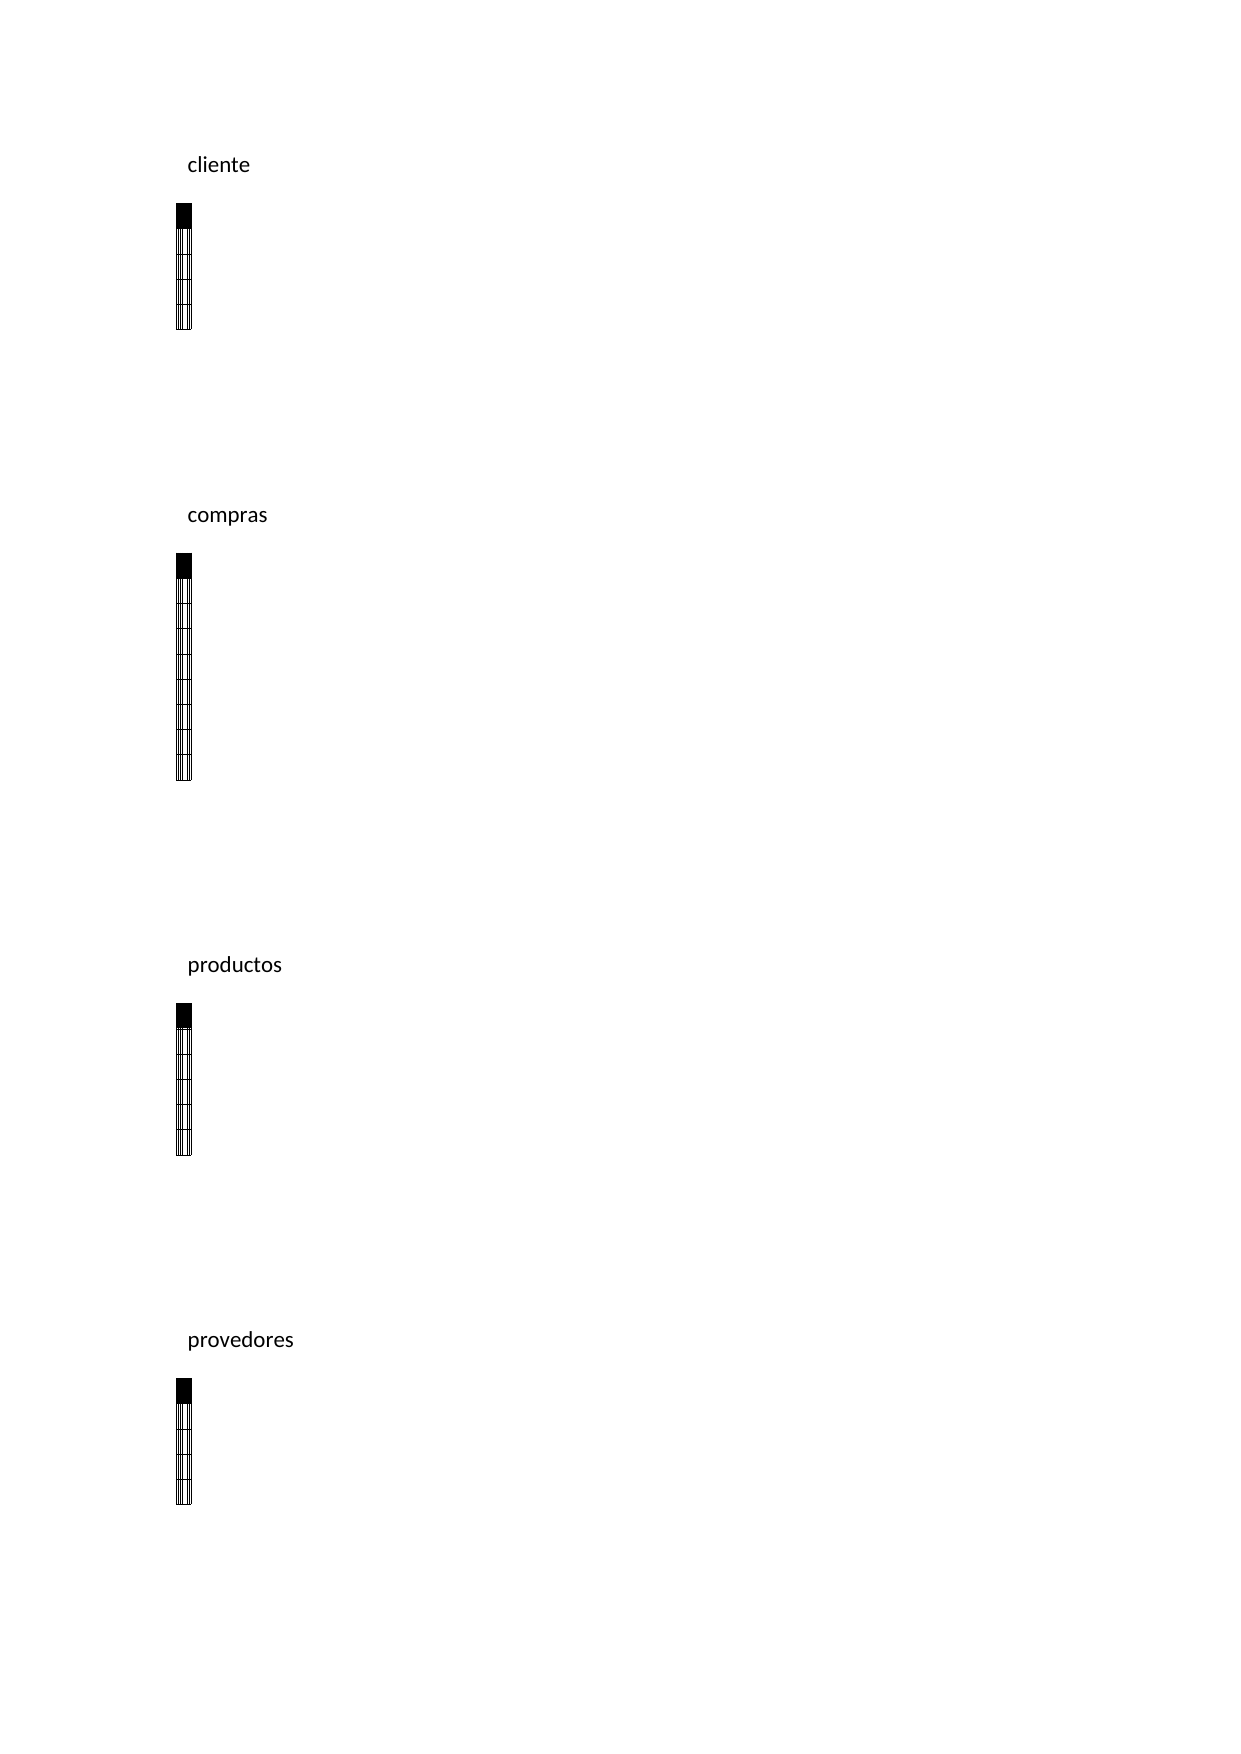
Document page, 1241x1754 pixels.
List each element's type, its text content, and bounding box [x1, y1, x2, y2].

table_cell [183, 305, 187, 329]
table_cell [183, 1480, 187, 1504]
table_cell [183, 629, 187, 653]
table_cell [183, 730, 187, 754]
table_cell [183, 1455, 187, 1479]
table_cell [183, 1430, 187, 1454]
table_cell [183, 1130, 187, 1154]
text compras [187, 500, 1053, 528]
text productos [187, 950, 1053, 978]
table_cell [183, 255, 187, 279]
table_cell [183, 1105, 187, 1129]
text provedores [187, 1325, 1053, 1353]
table_cell [183, 655, 187, 679]
table_cell [183, 280, 187, 304]
table_cell [183, 705, 187, 729]
table_cell [183, 680, 187, 704]
table_cell [183, 755, 187, 779]
text cliente [187, 150, 1053, 178]
table_cell [183, 1080, 187, 1104]
table_cell [183, 604, 187, 628]
table_cell [183, 1055, 187, 1079]
